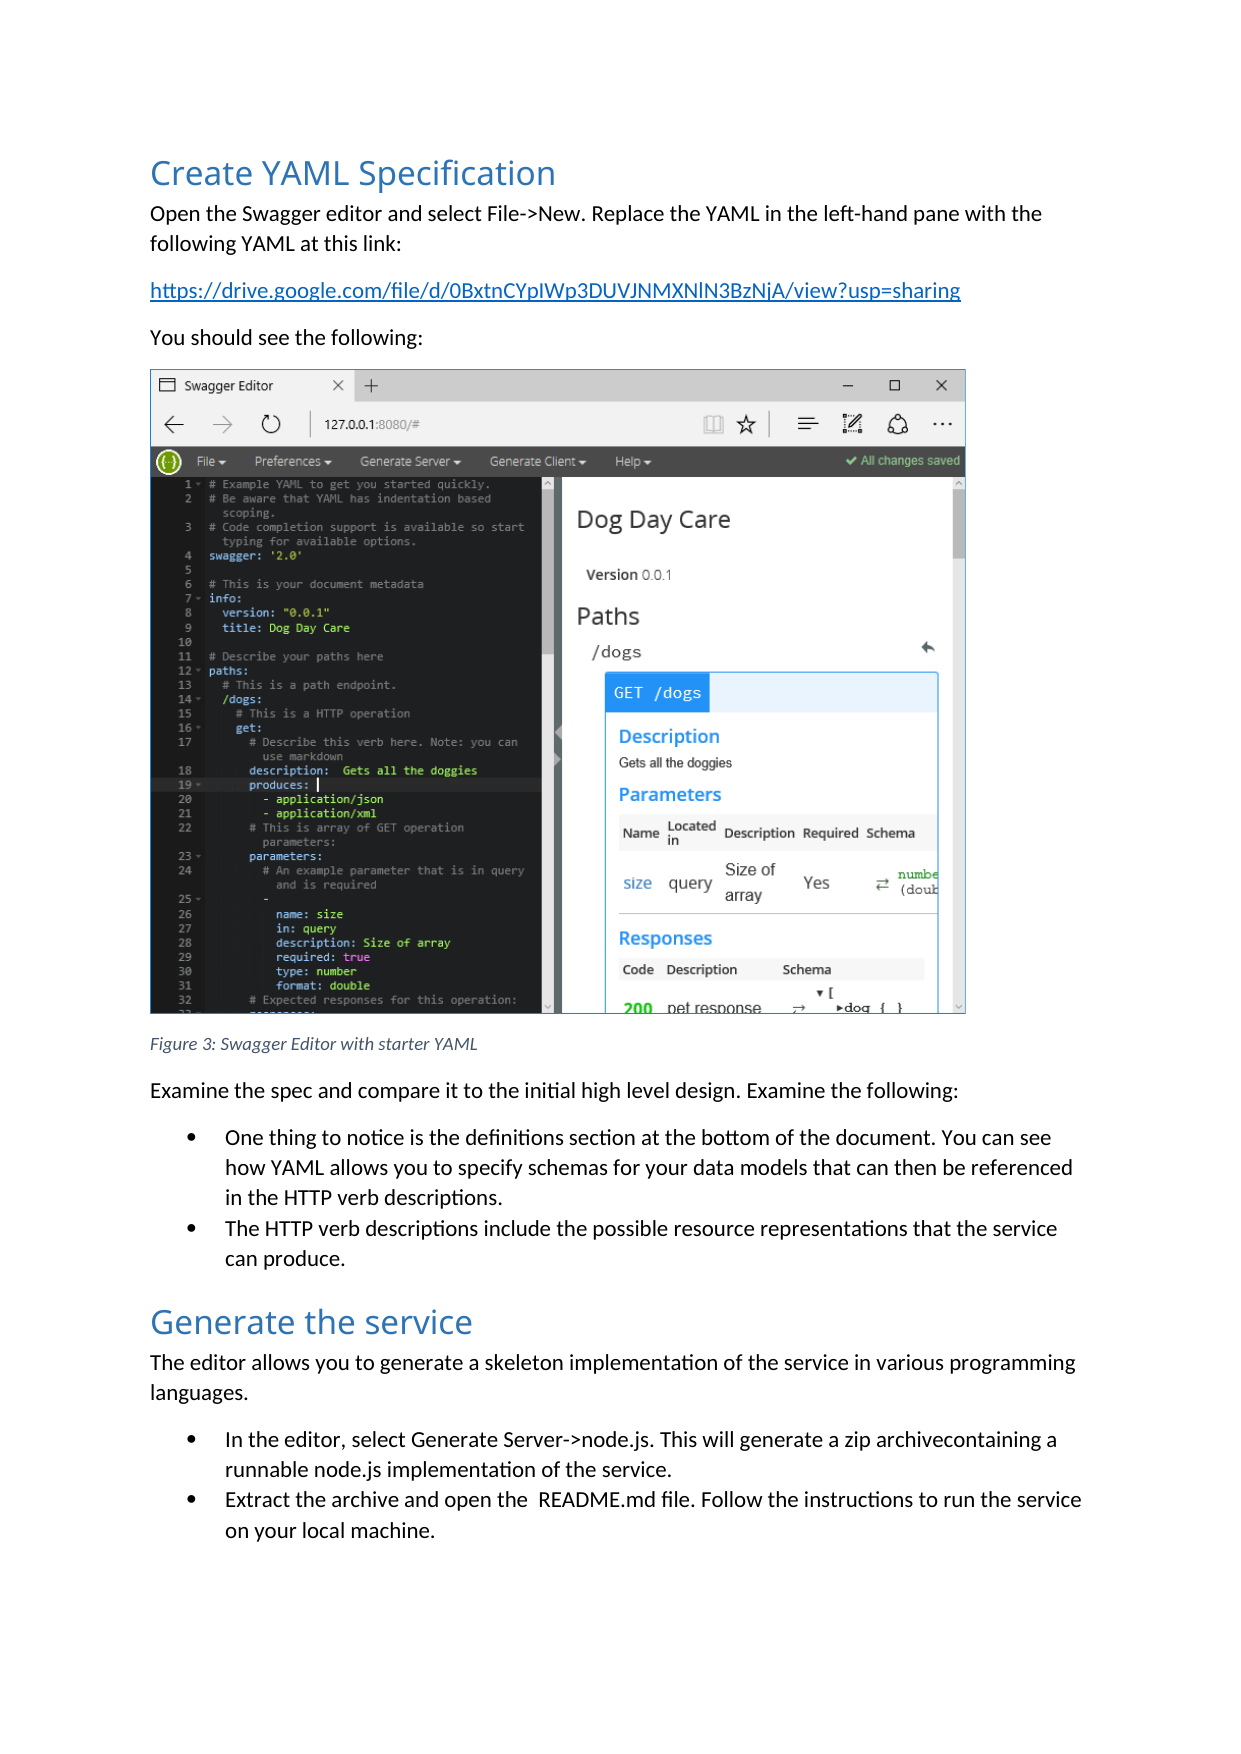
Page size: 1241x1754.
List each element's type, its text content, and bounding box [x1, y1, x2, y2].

text The editor allows you to generate a skeleton implementation of the service in various programming languages. [150, 1348, 1090, 1406]
text Open the Swagger editor and select File->New. Replace the YAML in the left-hand pane with the following YAML at this link: [150, 199, 1090, 257]
list Extract the archive and open the README.md file. Follow the instructions to run the service on your local machine. [187, 1486, 1090, 1544]
list In the editor, select Generate Server->node.js. This will generate a zip archivecontaining a runnable node.js implementation of the service. [187, 1425, 1090, 1483]
subtitle Generate the service [150, 1299, 1090, 1344]
text Examine the spec and compare it to the initial high level design. Examine the following: [150, 1076, 1090, 1104]
list The HTTP verb descriptions include the possible resource representations that the service can produce. [187, 1214, 1090, 1272]
list One thing to notice is the definitions section at the bottom of the document. You can see how YAML allows you to specify schemas for your data models that can then be referenced in the HTTP verb descriptions. [187, 1123, 1090, 1211]
picture [150, 369, 966, 1014]
text You should see the following: [150, 323, 1090, 351]
text https://drive.google.com/file/d/0BxtnCYpIWp3DUVJNMXNlN3BzNjA/view?usp=sharing [150, 276, 1090, 304]
subtitle Create YAML Specification [150, 150, 1090, 195]
